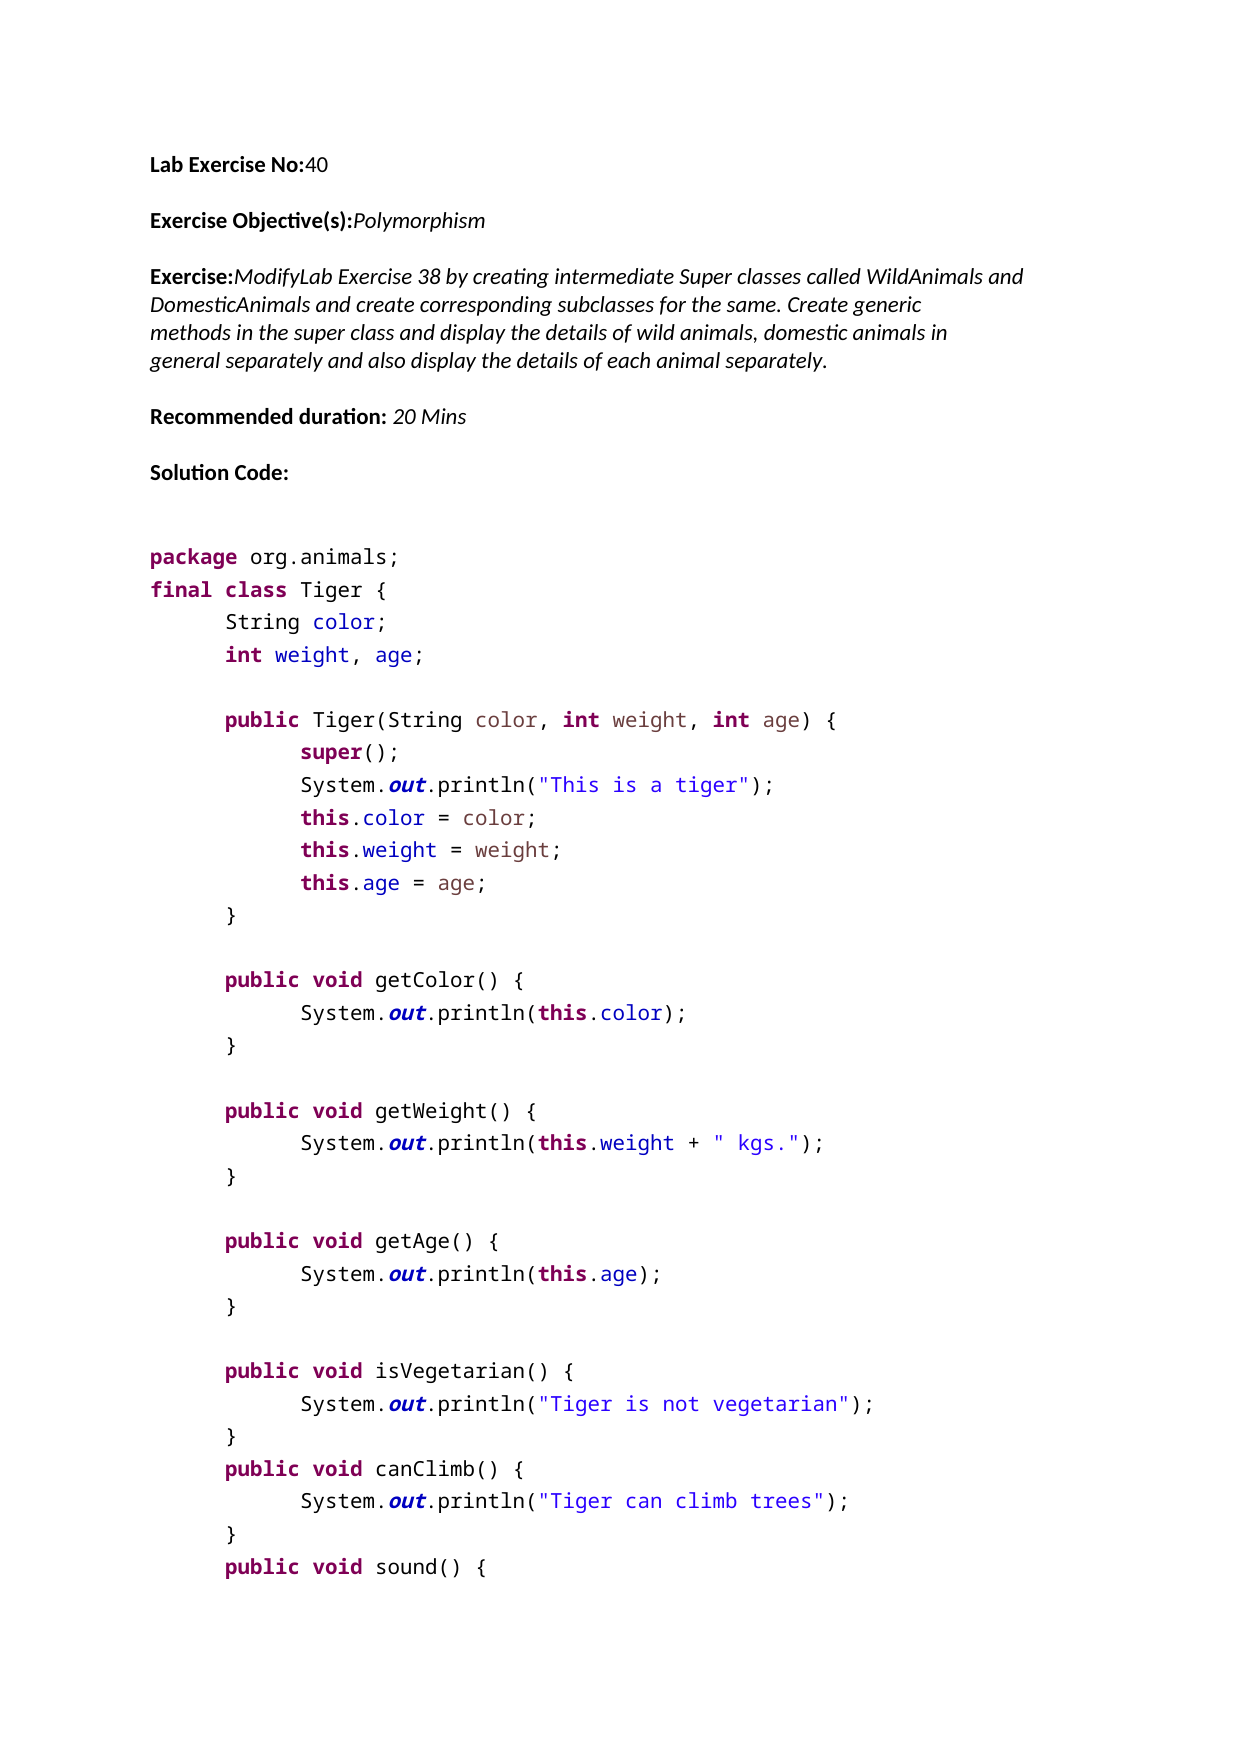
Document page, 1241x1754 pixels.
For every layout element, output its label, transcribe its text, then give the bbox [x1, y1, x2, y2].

text } [150, 1161, 1090, 1189]
text Solution Code: [150, 458, 1090, 486]
text public void getAge() { [150, 1226, 1090, 1254]
text String color; [150, 607, 1090, 636]
text this.color = color; [150, 803, 1090, 831]
text System.out.println(this.weight + " kgs."); [150, 1128, 1090, 1157]
text public void getWeight() { [150, 1096, 1090, 1124]
text public void sound() { [150, 1552, 1090, 1580]
text public void canClimb() { [150, 1454, 1090, 1482]
text public Tiger(String color, int weight, int age) { [150, 705, 1090, 733]
text this.age = age; [150, 868, 1090, 896]
text System.out.println("This is a tiger"); [150, 770, 1090, 798]
text System.out.println(this.age); [150, 1259, 1090, 1287]
text Recommended duration: 20 Mins [150, 402, 1090, 430]
text public void getColor() { [150, 965, 1090, 994]
text Exercise:ModifyLab Exercise 38 by creating intermediate Super classes called WildAnimals and [150, 262, 1090, 290]
text DomesticAnimals and create corresponding subclasses for the same. Create generic [150, 290, 1090, 318]
text Exercise Objective(s):Polymorphism [150, 206, 1090, 234]
text methods in the super class and display the details of wild animals, domestic animals in [150, 318, 1090, 346]
text public void isVegetarian() { [150, 1356, 1090, 1384]
text } [150, 1291, 1090, 1320]
text } [150, 1421, 1090, 1450]
text System.out.println("Tiger can climb trees"); [150, 1487, 1090, 1515]
text } [150, 1519, 1090, 1548]
text super(); [150, 737, 1090, 766]
text int weight, age; [150, 640, 1090, 668]
text System.out.println(this.color); [150, 998, 1090, 1026]
text } [150, 1031, 1090, 1059]
text System.out.println("Tiger is not vegetarian"); [150, 1389, 1090, 1417]
text final class Tiger { [150, 575, 1090, 603]
text this.weight = weight; [150, 835, 1090, 864]
text Lab Exercise No:40 [150, 150, 1090, 178]
text } [150, 901, 1090, 929]
text package org.animals; [150, 542, 1090, 571]
text general separately and also display the details of each animal separately. [150, 346, 1090, 374]
